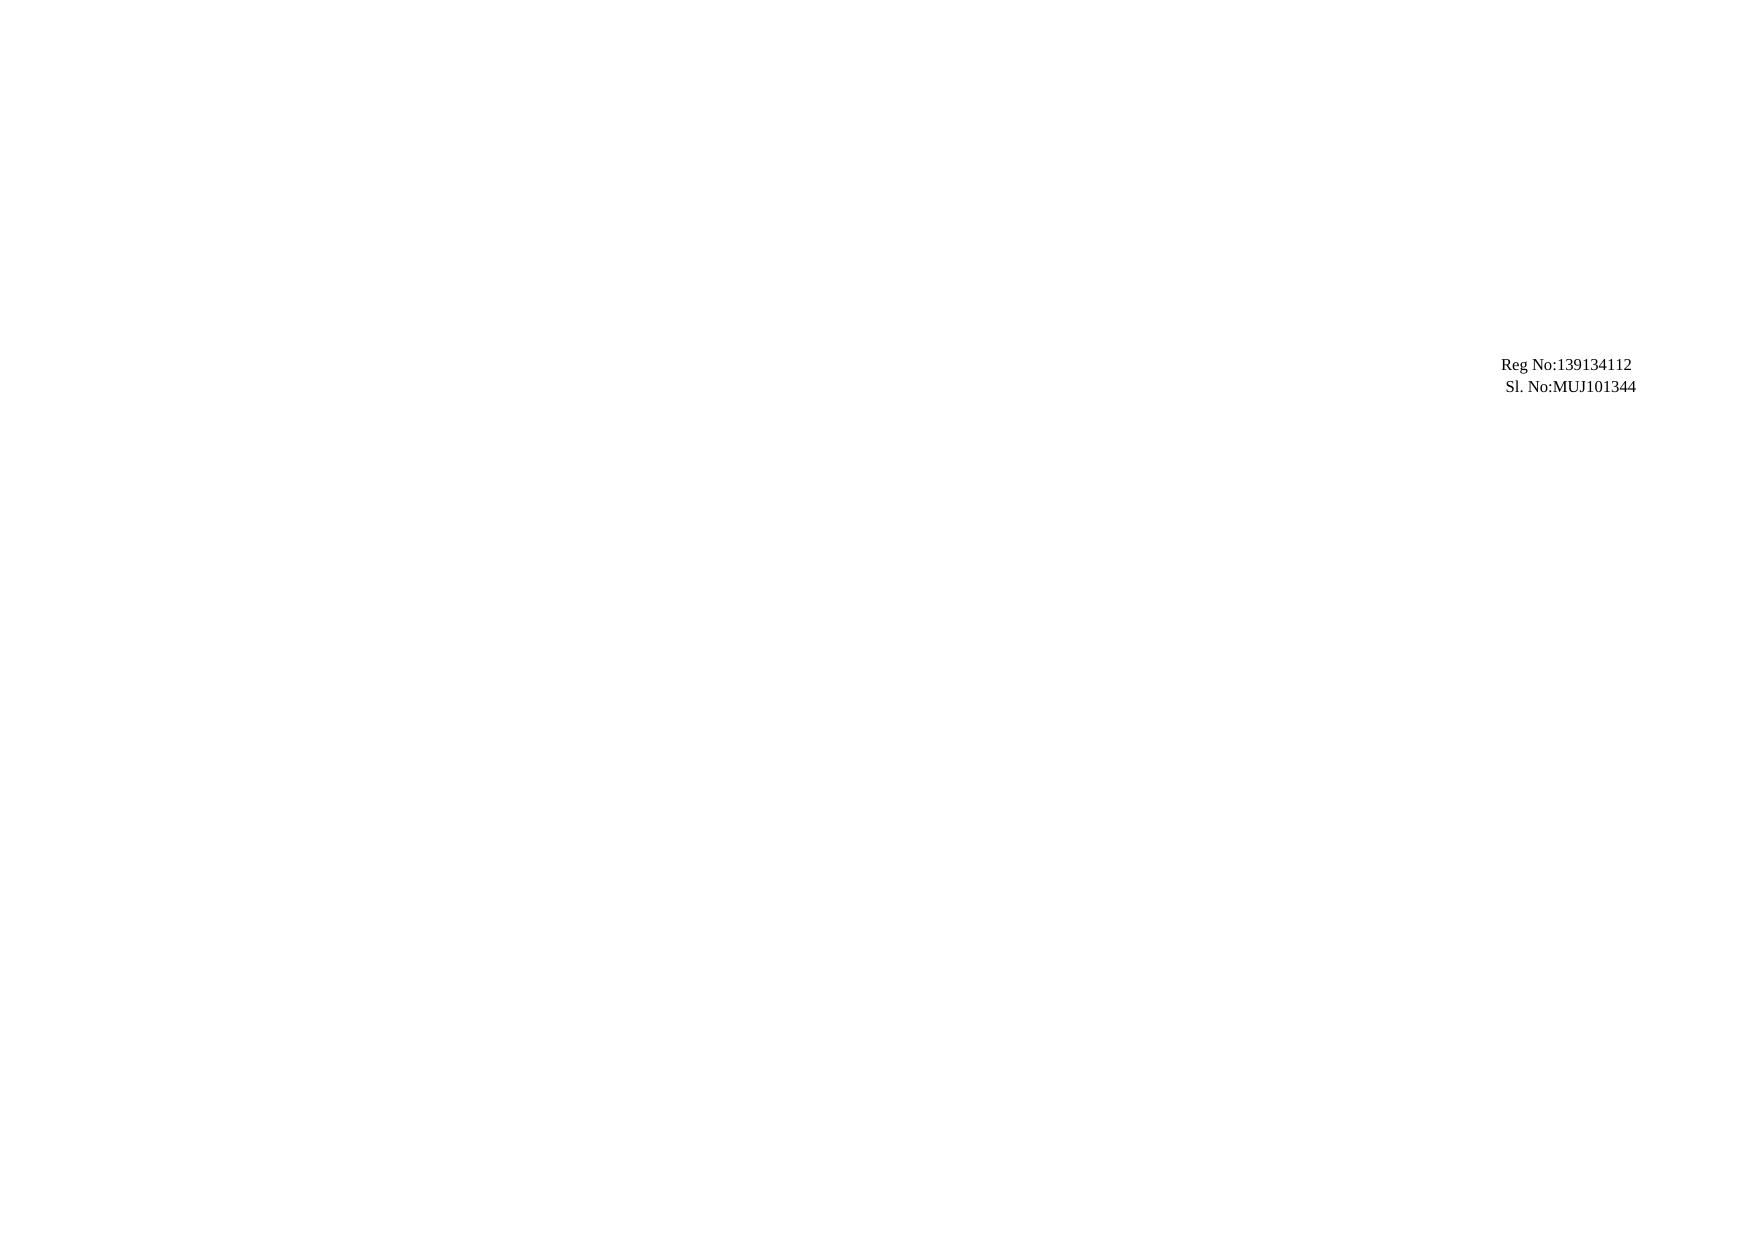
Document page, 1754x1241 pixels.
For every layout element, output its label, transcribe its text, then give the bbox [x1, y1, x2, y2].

text Reg No:139134112 Sl. No:MUJ101344 [118, 354, 1636, 396]
